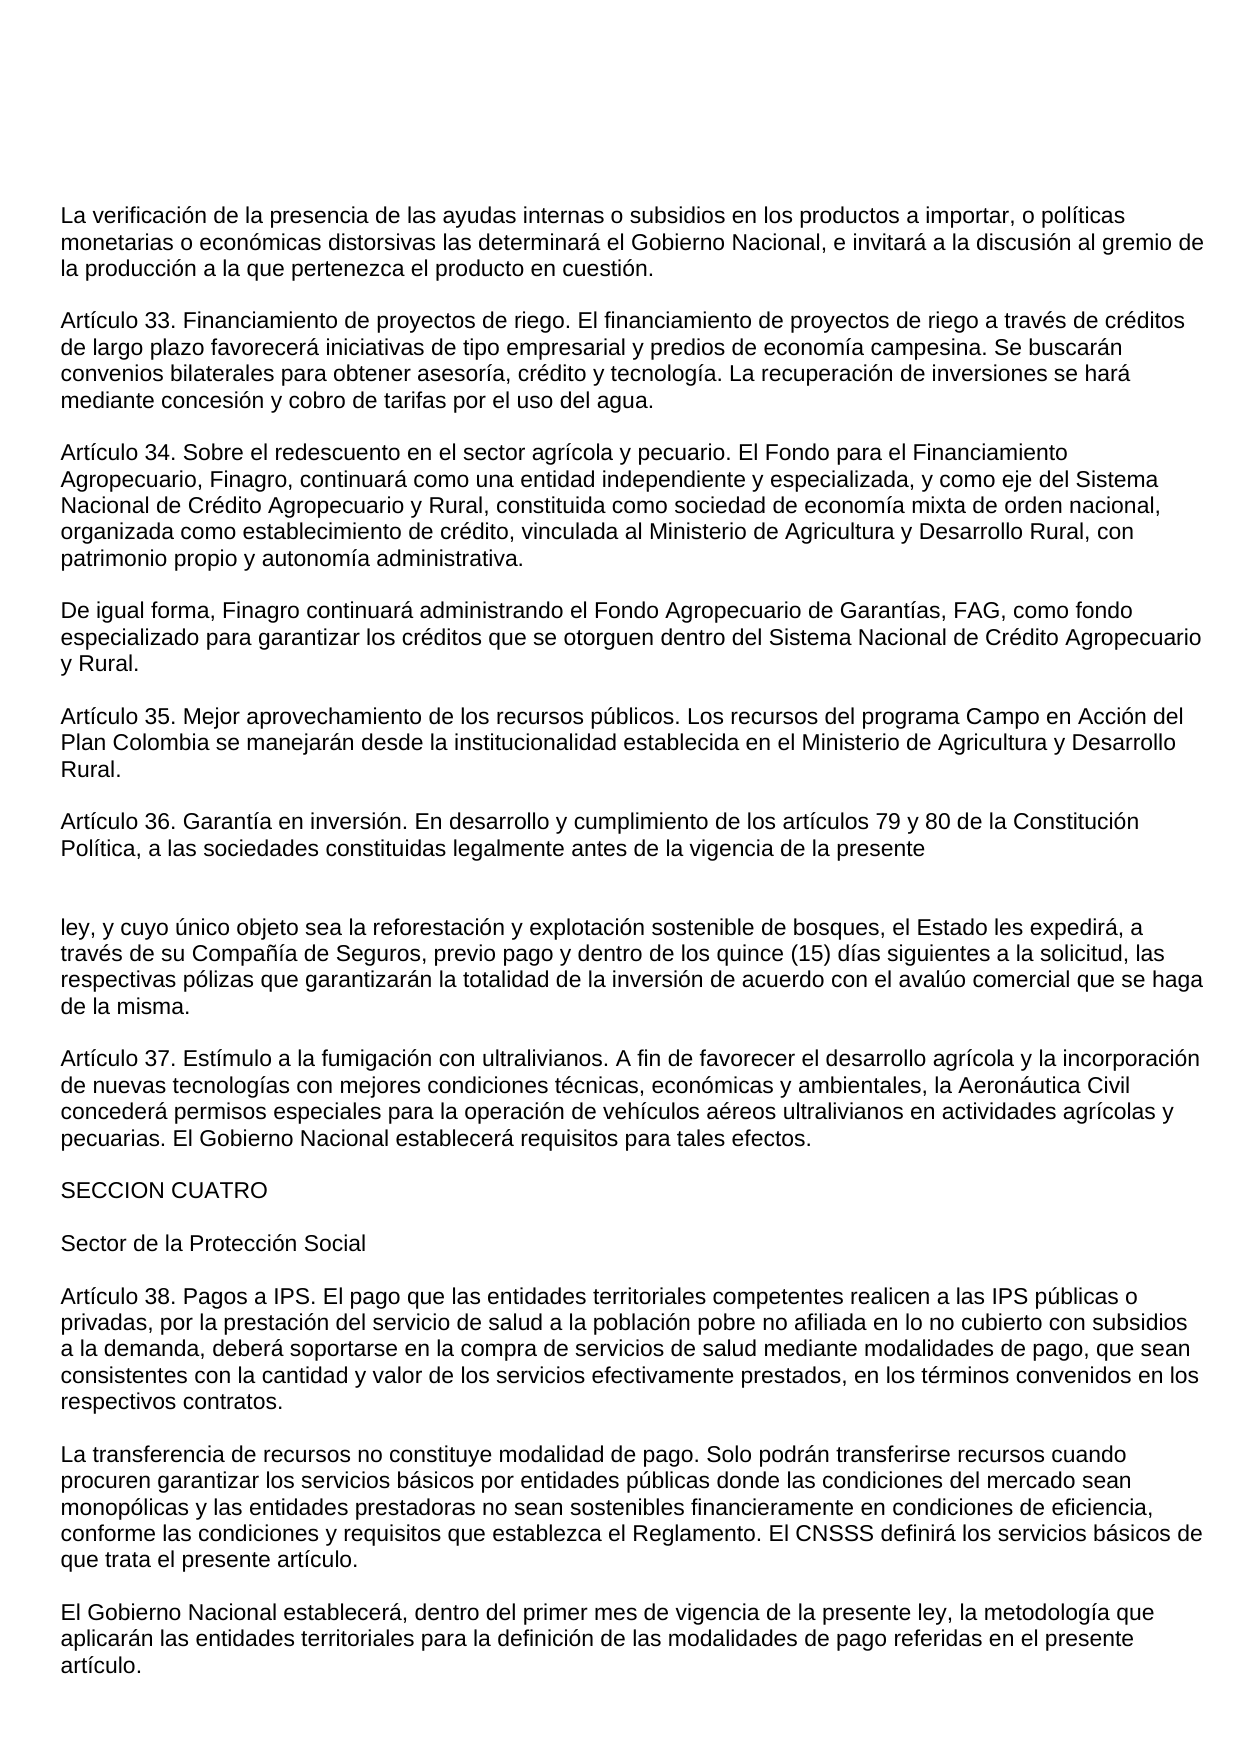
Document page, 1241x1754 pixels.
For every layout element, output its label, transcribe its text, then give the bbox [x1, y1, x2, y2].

text De igual forma, Finagro continuará administrando el Fondo Agropecuario de Garantías, FAG, como fondo especializado para garantizar los créditos que se otorguen dentro del Sistema Nacional de Crédito Agropecuario y Rural. [60, 597, 1205, 676]
text SECCION CUATRO [60, 1177, 1205, 1203]
text La transferencia de recursos no constituye modalidad de pago. Solo podrán transferirse recursos cuando procuren garantizar los servicios básicos por entidades públicas donde las condiciones del mercado sean monopólicas y las entidades prestadoras no sean sostenibles financieramente en condiciones de eficiencia, conforme las condiciones y requisitos que establezca el Reglamento. El CNSSS definirá los servicios básicos de que trata el presente artículo. [60, 1441, 1205, 1572]
text Sector de la Protección Social [60, 1230, 1205, 1256]
text Artículo 38. Pagos a IPS. El pago que las entidades territoriales competentes realicen a las IPS públicas o privadas, por la prestación del servicio de salud a la población pobre no afiliada en lo no cubierto con subsidios a la demanda, deberá soportarse en la compra de servicios de salud mediante modalidades de pago, que sean consistentes con la cantidad y valor de los servicios efectivamente prestados, en los términos convenidos en los respectivos contratos. [60, 1283, 1205, 1414]
text Artículo 33. Financiamiento de proyectos de riego. El financiamiento de proyectos de riego a través de créditos de largo plazo favorecerá iniciativas de tipo empresarial y predios de economía campesina. Se buscarán convenios bilaterales para obtener asesoría, crédito y tecnología. La recuperación de inversiones se hará mediante concesión y cobro de tarifas por el uso del agua. [60, 307, 1205, 413]
text ley, y cuyo único objeto sea la reforestación y explotación sostenible de bosques, el Estado les expedirá, a través de su Compañía de Seguros, previo pago y dentro de los quince (15) días siguientes a la solicitud, las respectivas pólizas que garantizarán la totalidad de la inversión de acuerdo con el avalúo comercial que se haga de la misma. [60, 914, 1205, 1019]
text Artículo 35. Mejor aprovechamiento de los recursos públicos. Los recursos del programa Campo en Acción del Plan Colombia se manejarán desde la institucionalidad establecida en el Ministerio de Agricultura y Desarrollo Rural. [60, 703, 1205, 782]
text Artículo 34. Sobre el redescuento en el sector agrícola y pecuario. El Fondo para el Financiamiento Agropecuario, Finagro, continuará como una entidad independiente y especializada, y como eje del Sistema Nacional de Crédito Agropecuario y Rural, constituida como sociedad de economía mixta de orden nacional, organizada como establecimiento de crédito, vinculada al Ministerio de Agricultura y Desarrollo Rural, con patrimonio propio y autonomía administrativa. [60, 439, 1205, 571]
text El Gobierno Nacional establecerá, dentro del primer mes de vigencia de la presente ley, la metodología que aplicarán las entidades territoriales para la definición de las modalidades de pago referidas en el presente artículo. [60, 1599, 1205, 1678]
text Artículo 37. Estímulo a la fumigación con ultralivianos. A fin de favorecer el desarrollo agrícola y la incorporación de nuevas tecnologías con mejores condiciones técnicas, económicas y ambientales, la Aeronáutica Civil concederá permisos especiales para la operación de vehículos aéreos ultralivianos en actividades agrícolas y pecuarias. El Gobierno Nacional establecerá requisitos para tales efectos. [60, 1045, 1205, 1151]
text La verificación de la presencia de las ayudas internas o subsidios en los productos a importar, o políticas monetarias o económicas distorsivas las determinará el Gobierno Nacional, e invitará a la discusión al gremio de la producción a la que pertenezca el producto en cuestión. [60, 202, 1205, 281]
text Artículo 36. Garantía en inversión. En desarrollo y cumplimiento de los artículos 79 y 80 de la Constitución Política, a las sociedades constituidas legalmente antes de la vigencia de la presente [60, 808, 1205, 861]
